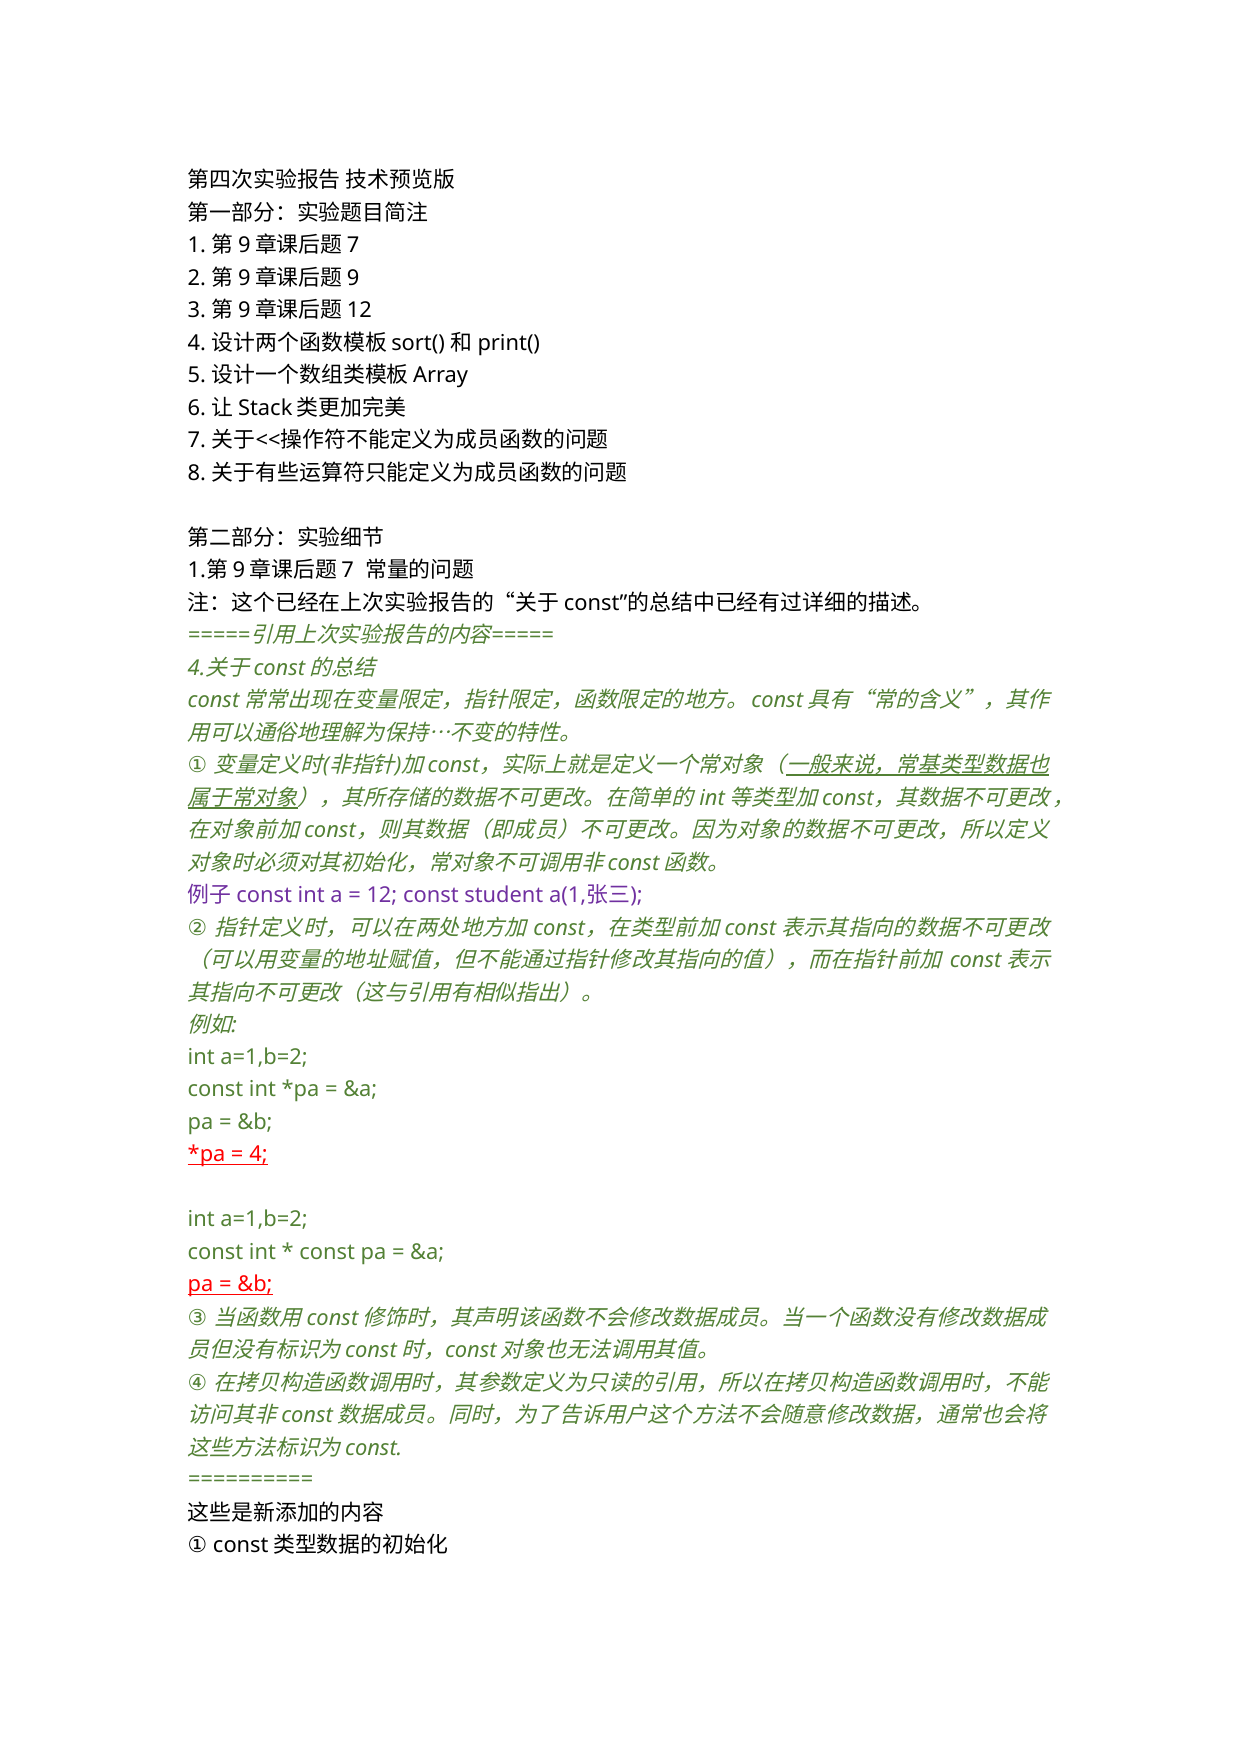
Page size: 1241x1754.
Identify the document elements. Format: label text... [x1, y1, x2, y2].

text 5. 设计一个数组类模板Array [187, 357, 1053, 389]
text 3. 第9章课后题12 [187, 292, 1053, 324]
text ① const类型数据的初始化 [187, 1527, 1053, 1559]
text const int * const pa = &a; [187, 1234, 1053, 1267]
text ④ 在拷贝构造函数调用时，其参数定义为只读的引用，所以在拷贝构造函数调用时，不能访问其非const数据成员。同时，为了告诉用户这个方法不会随意修改数据，通常也会将这些方法标识为const. [187, 1364, 1053, 1462]
text const int *pa = &a; [187, 1072, 1053, 1104]
text 第四次实验报告 技术预览版 [187, 162, 1053, 194]
text ========== [187, 1462, 1053, 1494]
text 8. 关于有些运算符只能定义为成员函数的问题 [187, 454, 1053, 487]
text 1.第9章课后题7 常量的问题 [187, 552, 1053, 584]
text 第一部分：实验题目简注 [187, 194, 1053, 227]
text int a=1,b=2; [187, 1202, 1053, 1234]
text ③ 当函数用const修饰时，其声明该函数不会修改数据成员。当一个函数没有修改数据成员但没有标识为const时，const对象也无法调用其值。 [187, 1299, 1053, 1364]
text const常常出现在变量限定，指针限定，函数限定的地方。const具有“常的含义”，其作用可以通俗地理解为保持…不变的特性。 [187, 682, 1053, 747]
text *pa = 4; [187, 1137, 1053, 1169]
text 6. 让Stack类更加完美 [187, 389, 1053, 422]
text 第二部分：实验细节 [187, 519, 1053, 552]
text =====引用上次实验报告的内容===== [187, 617, 1053, 649]
text 注：这个已经在上次实验报告的“关于const”的总结中已经有过详细的描述。 [187, 584, 1053, 617]
text pa = &b; [187, 1104, 1053, 1137]
text int a=1,b=2; [187, 1039, 1053, 1072]
text 7. 关于<<操作符不能定义为成员函数的问题 [187, 422, 1053, 454]
text ① 变量定义时(非指针)加const，实际上就是定义一个常对象（一般来说，常基类型数据也属于常对象），其所存储的数据不可更改。在简单的int等类型加const，其数据不可更改，在对象前加const，则其数据（即成员）不可更改。因为对象的数据不可更改，所以定义对象时必须对其初始化，常对象不可调用非const函数。 [187, 747, 1053, 877]
text pa = &b; [187, 1267, 1053, 1299]
text 这些是新添加的内容 [187, 1494, 1053, 1527]
text 2. 第9章课后题9 [187, 259, 1053, 292]
text 例如: [187, 1007, 1053, 1039]
text 1. 第9章课后题7 [187, 227, 1053, 259]
text 4.关于const的总结 [187, 649, 1053, 682]
text 4. 设计两个函数模板sort() 和 print() [187, 324, 1053, 357]
text 例子 const int a = 12; const student a(1,张三); [187, 877, 1053, 909]
text ② 指针定义时，可以在两处地方加const，在类型前加const表示其指向的数据不可更改（可以用变量的地址赋值，但不能通过指针修改其指向的值），而在指针前加const表示其指向不可更改（这与引用有相似指出）。 [187, 909, 1053, 1007]
